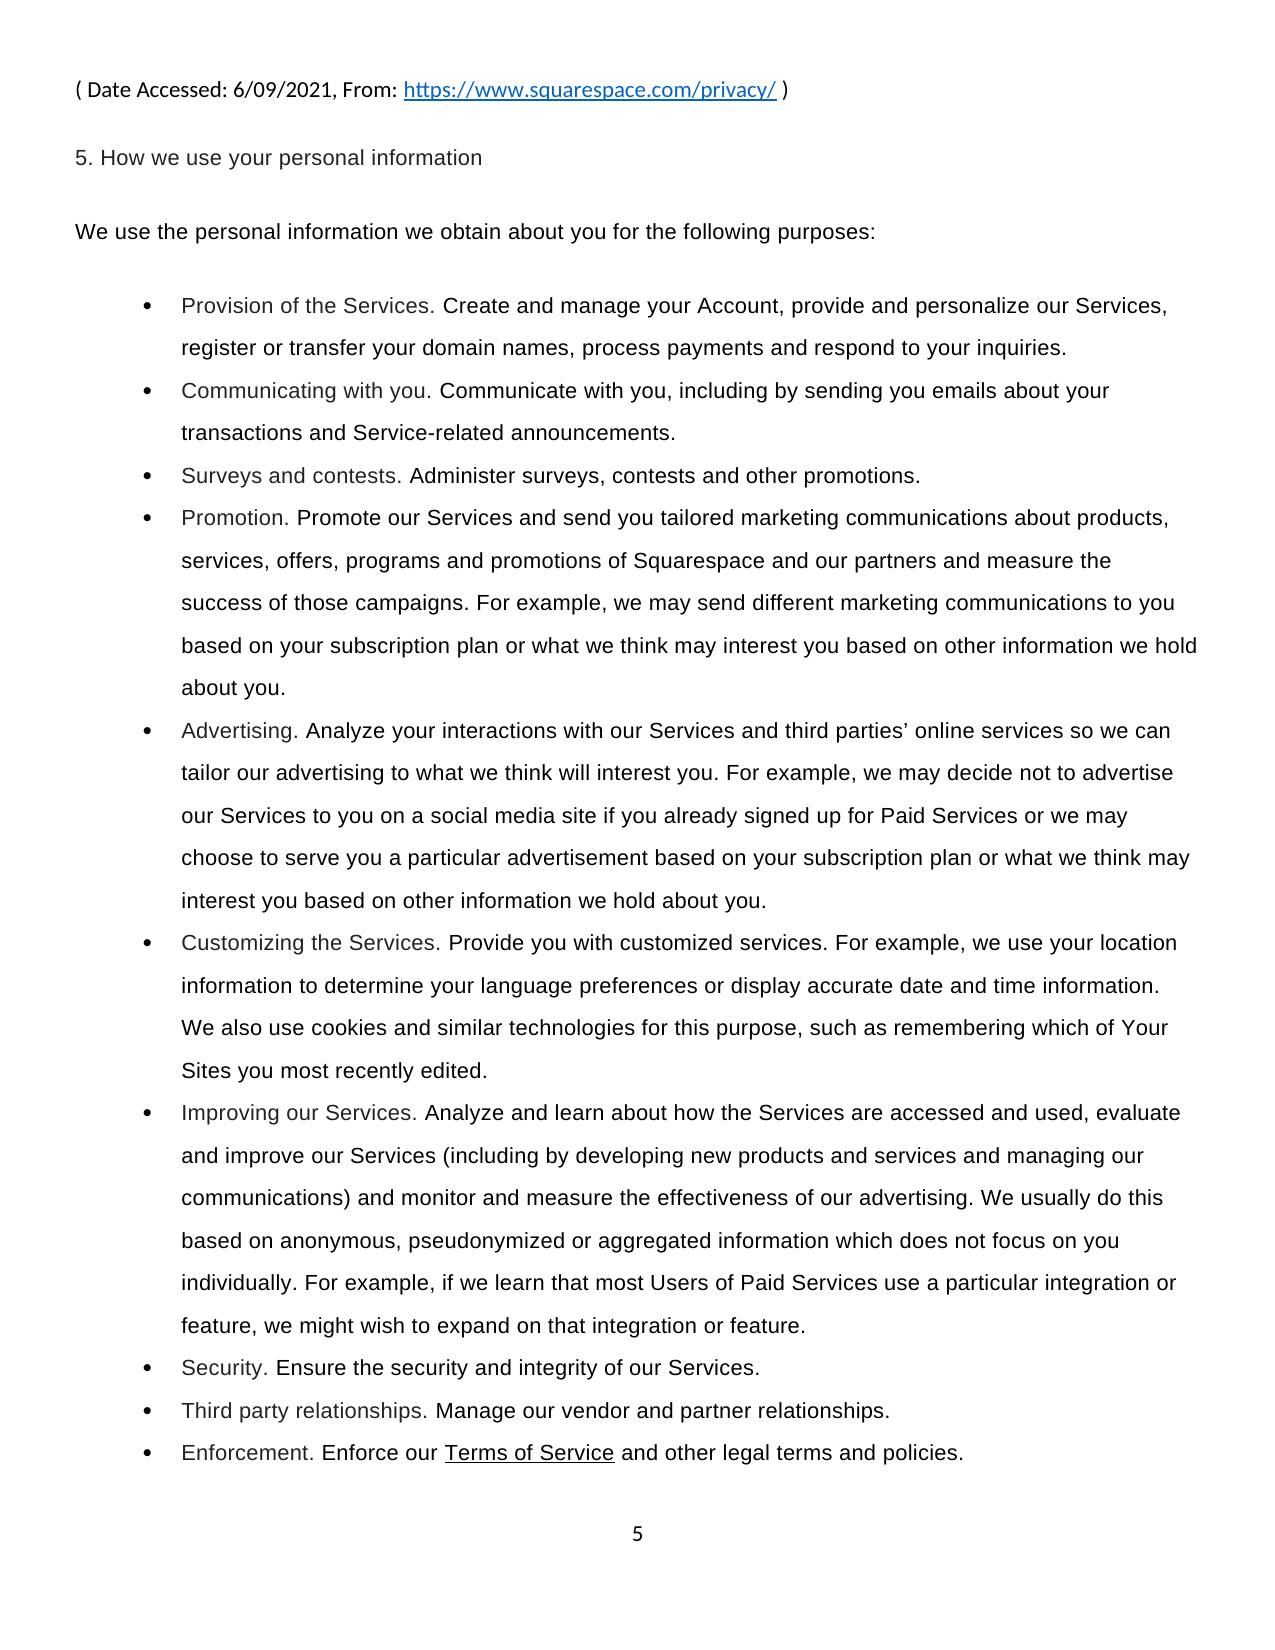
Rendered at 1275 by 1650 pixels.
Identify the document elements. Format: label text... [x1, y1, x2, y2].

text 5. How we use your personal information [75, 128, 1200, 171]
list Surveys and contests. Administer surveys, contests and other promotions. [144, 446, 1200, 488]
list Third party relationships. Manage our vendor and partner relationships. [144, 1381, 1200, 1423]
list Improving our Services. Analyze and learn about how the Services are accessed and used, evaluate and improve our Services (including by developing new products and services and managing our communications) and monitor and measure the effectiveness of our advertising. We usually do this based on anonymous, pseudonymized or aggregated information which does not focus on you individually. For example, if we learn that most Users of Paid Services use a particular integration or feature, we might wish to expand on that integration or feature. [144, 1083, 1200, 1338]
list Promotion. Promote our Services and send you tailored marketing communications about products, services, offers, programs and promotions of Squarespace and our partners and measure the success of those campaigns. For example, we may send different marketing communications to you based on your subscription plan or what we think may interest you based on other information we hold about you. [144, 488, 1200, 701]
list Customizing the Services. Provide you with customized services. For example, we use your location information to determine your language preferences or display accurate date and time information. We also use cookies and similar technologies for this purpose, such as remembering which of Your Sites you most recently edited. [144, 913, 1200, 1083]
list Security. Ensure the security and integrity of our Services. [144, 1338, 1200, 1381]
text We use the personal information we obtain about you for the following purposes: [75, 202, 1200, 244]
list Advertising. Analyze your interactions with our Services and third parties’ online services so we can tailor our advertising to what we think will interest you. For example, we may decide not to advertise our Services to you on a social media site if you already signed up for Paid Services or we may choose to serve you a particular advertisement based on your subscription plan or what we think may interest you based on other information we hold about you. [144, 701, 1200, 913]
list Provision of the Services. Create and manage your Account, provide and personalize our Services, register or transfer your domain names, process payments and respond to your inquiries. [144, 276, 1200, 361]
list Enforcement. Enforce our Terms of Service and other legal terms and policies. [144, 1423, 1200, 1466]
list Communicating with you. Communicate with you, including by sending you emails about your transactions and Service-related announcements. [144, 361, 1200, 446]
